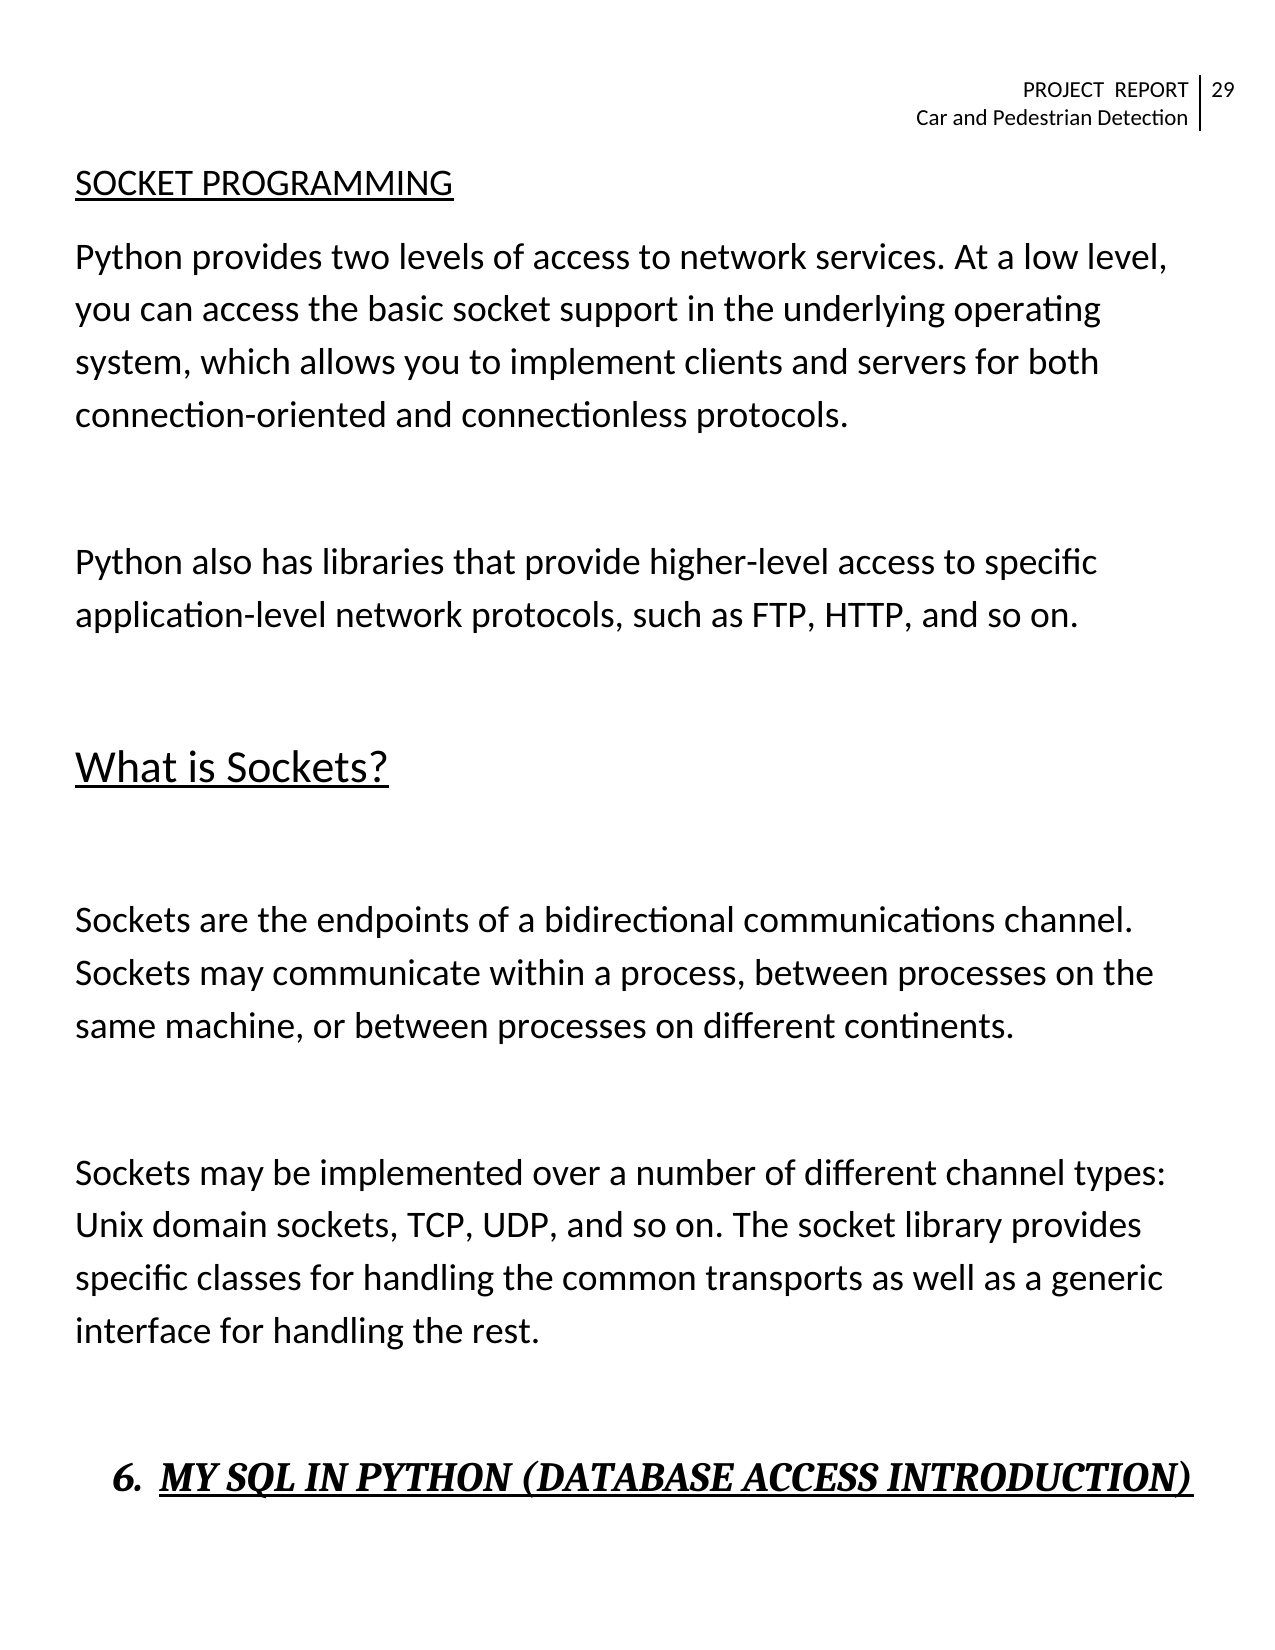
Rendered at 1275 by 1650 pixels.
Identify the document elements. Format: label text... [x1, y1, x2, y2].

text What is Sockets? [75, 738, 1200, 793]
list MY SQL IN PYTHON (DATABASE ACCESS INTRODUCTION) [112, 1454, 1200, 1502]
text Sockets are the endpoints of a bidirectional communications channel. Sockets may communicate within a process, between processes on the same machine, or between processes on different continents. [75, 896, 1200, 1047]
text SOCKET PROGRAMMING [75, 159, 1200, 205]
text Python provides two levels of access to network services. At a low level, you can access the basic socket support in the underlying operating system, which allows you to implement clients and servers for both connection-oriented and connectionless protocols. [75, 233, 1200, 437]
text Python also has libraries that provide higher-level access to specific application-level network protocols, such as FTP, HTTP, and so on. [75, 538, 1200, 636]
text Sockets may be implemented over a number of different channel types: Unix domain sockets, TCP, UDP, and so on. The socket library provides specific classes for handling the common transports as well as a generic interface for handling the rest. [75, 1149, 1200, 1353]
